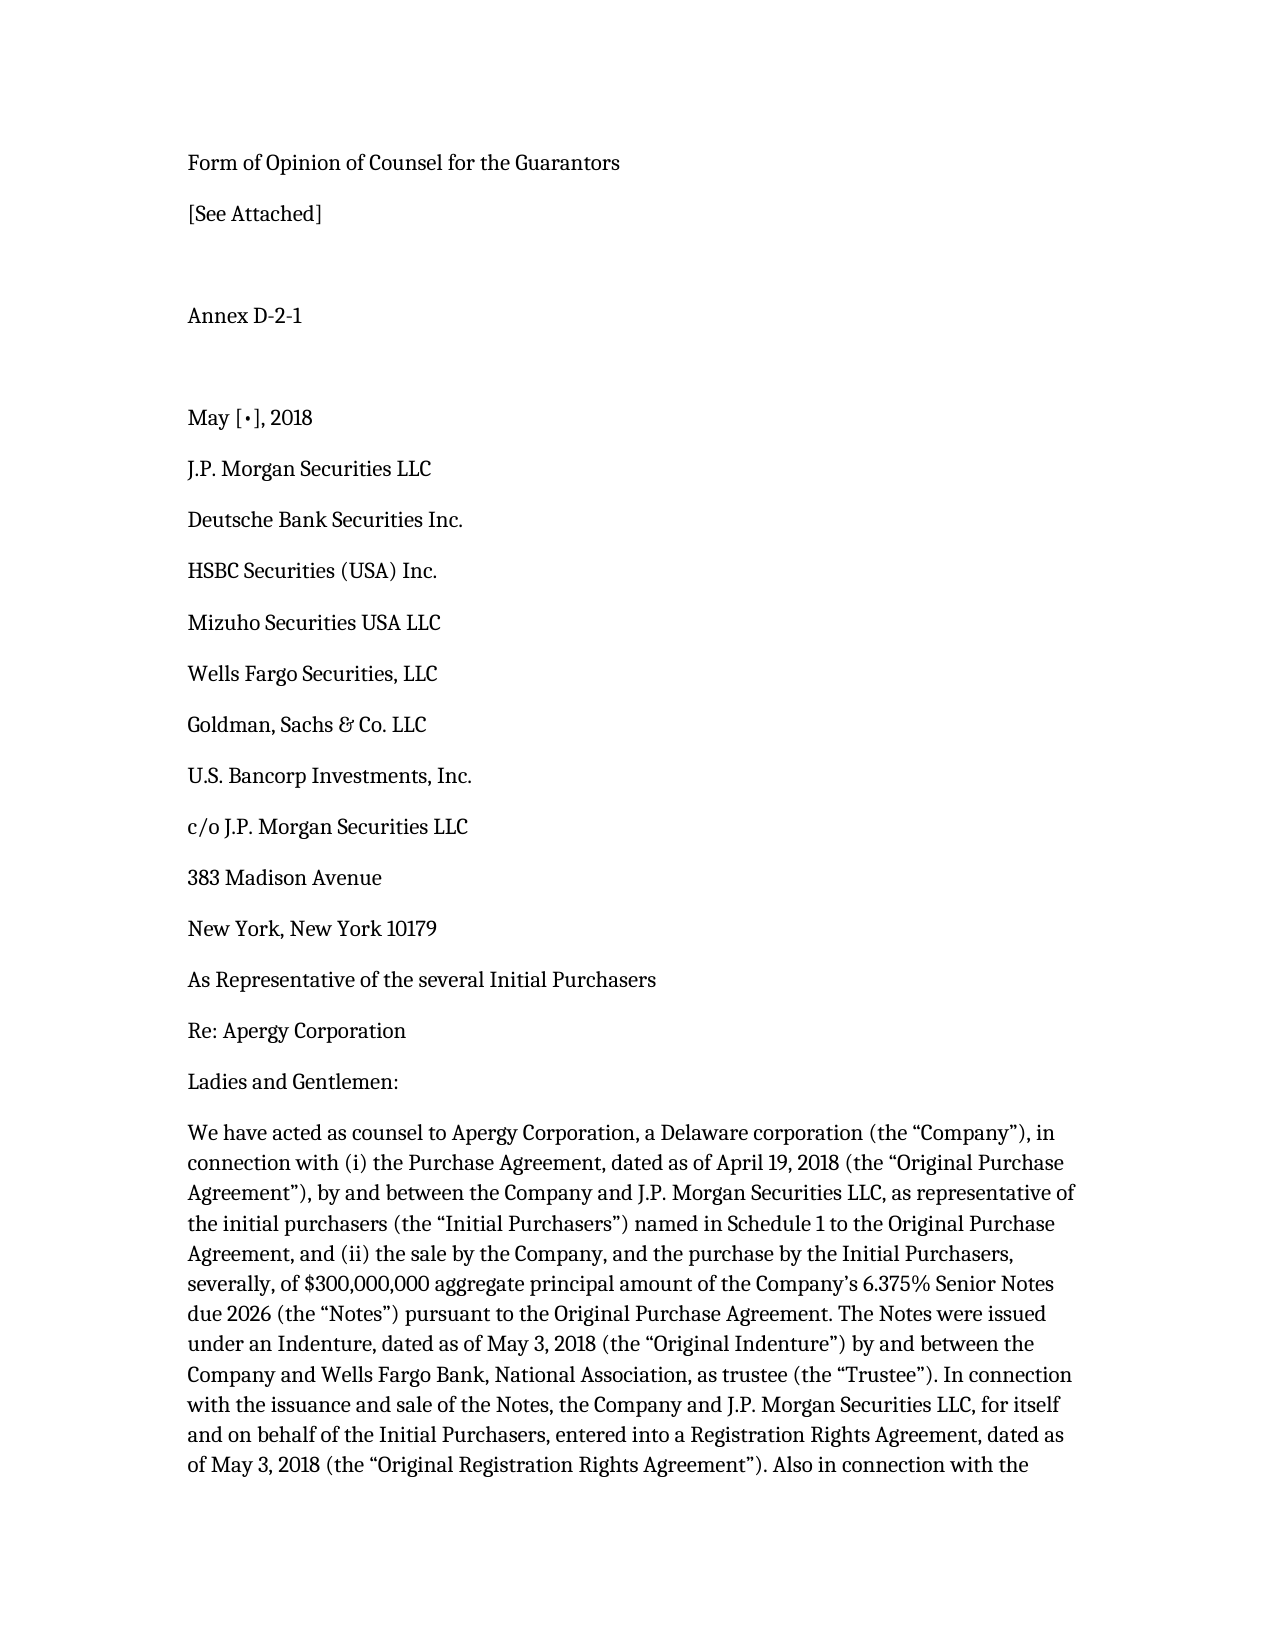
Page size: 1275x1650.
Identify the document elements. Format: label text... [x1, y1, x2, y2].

text Form of Opinion of Counsel for the Guarantors [187, 150, 1087, 176]
text Wells Fargo Securities, LLC [187, 660, 1087, 687]
text May [•], 2018 [187, 405, 1087, 432]
text U.S. Bancorp Investments, Inc. [187, 762, 1087, 789]
text [See Attached] [187, 201, 1087, 227]
text As Representative of the several Initial Purchasers [187, 967, 1087, 993]
text J.P. Morgan Securities LLC [187, 456, 1087, 483]
text Re: Apergy Corporation [187, 1018, 1087, 1044]
text Annex D-2-1 [187, 303, 1087, 329]
text Goldman, Sachs & Co. LLC [187, 711, 1087, 738]
text Ladies and Gentlemen: [187, 1069, 1087, 1095]
text New York, New York 10179 [187, 916, 1087, 942]
text HSBC Securities (USA) Inc. [187, 558, 1087, 585]
text Mizuho Securities USA LLC [187, 609, 1087, 636]
text Deutsche Bank Securities Inc. [187, 507, 1087, 534]
text c/o J.P. Morgan Securities LLC [187, 813, 1087, 840]
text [187, 1120, 1087, 1478]
text 383 Madison Avenue [187, 864, 1087, 891]
